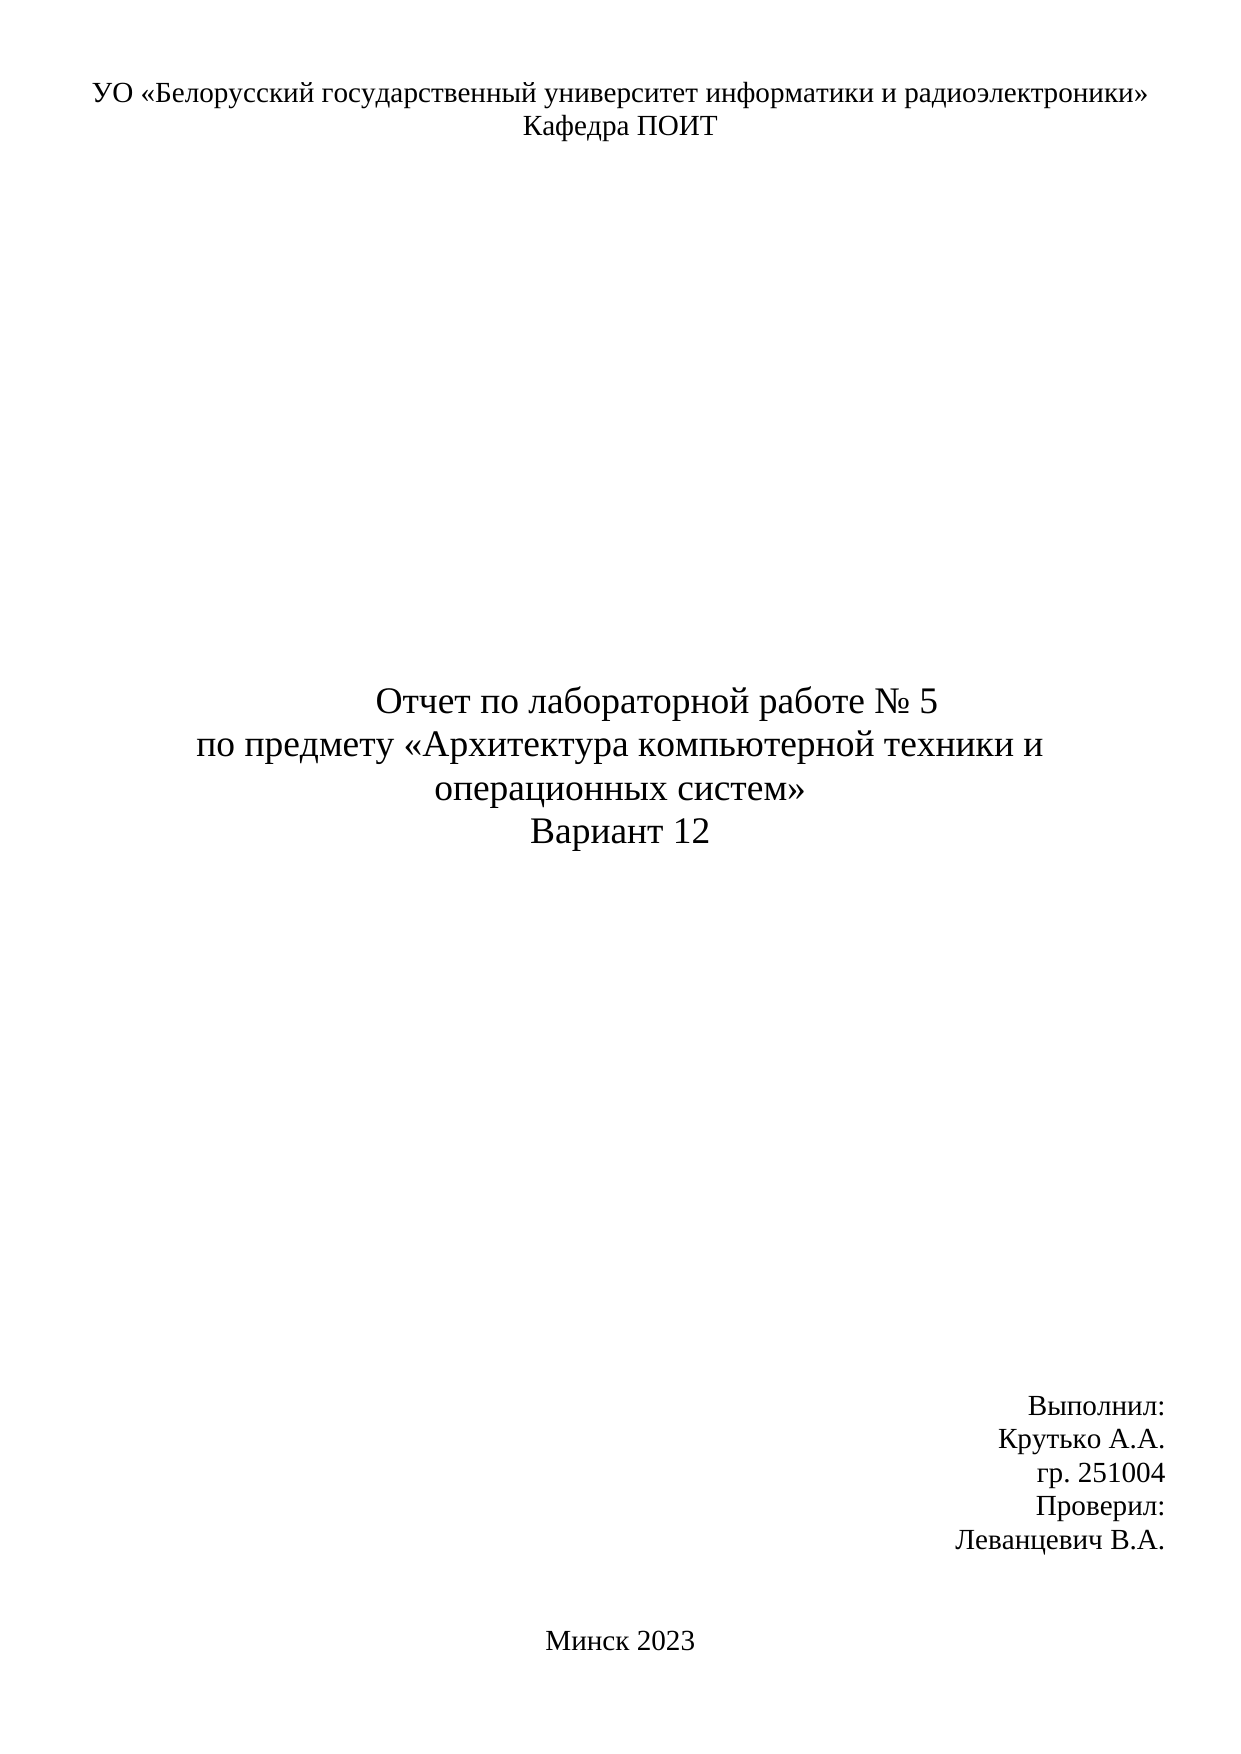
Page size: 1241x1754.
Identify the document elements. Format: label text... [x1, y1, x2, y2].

text Проверил: [75, 1488, 1165, 1522]
text Леванцевич В.А. [75, 1522, 1165, 1556]
text Отчет по лабораторной работе № 5 [75, 679, 1165, 722]
text по предмету «Архитектура компьютерной техники и операционных систем» [75, 722, 1165, 808]
text Кафедра ПОИТ [75, 108, 1165, 142]
text Крутько А.А. [75, 1421, 1165, 1455]
text Вариант 12 [75, 808, 1165, 851]
text Выполнил: [75, 1388, 1165, 1421]
text УО «Белорусский государственный университет информатики и радиоэлектроники» [75, 75, 1165, 108]
text гр. 251004 [75, 1455, 1165, 1488]
text Минск 2023 [75, 1623, 1165, 1656]
